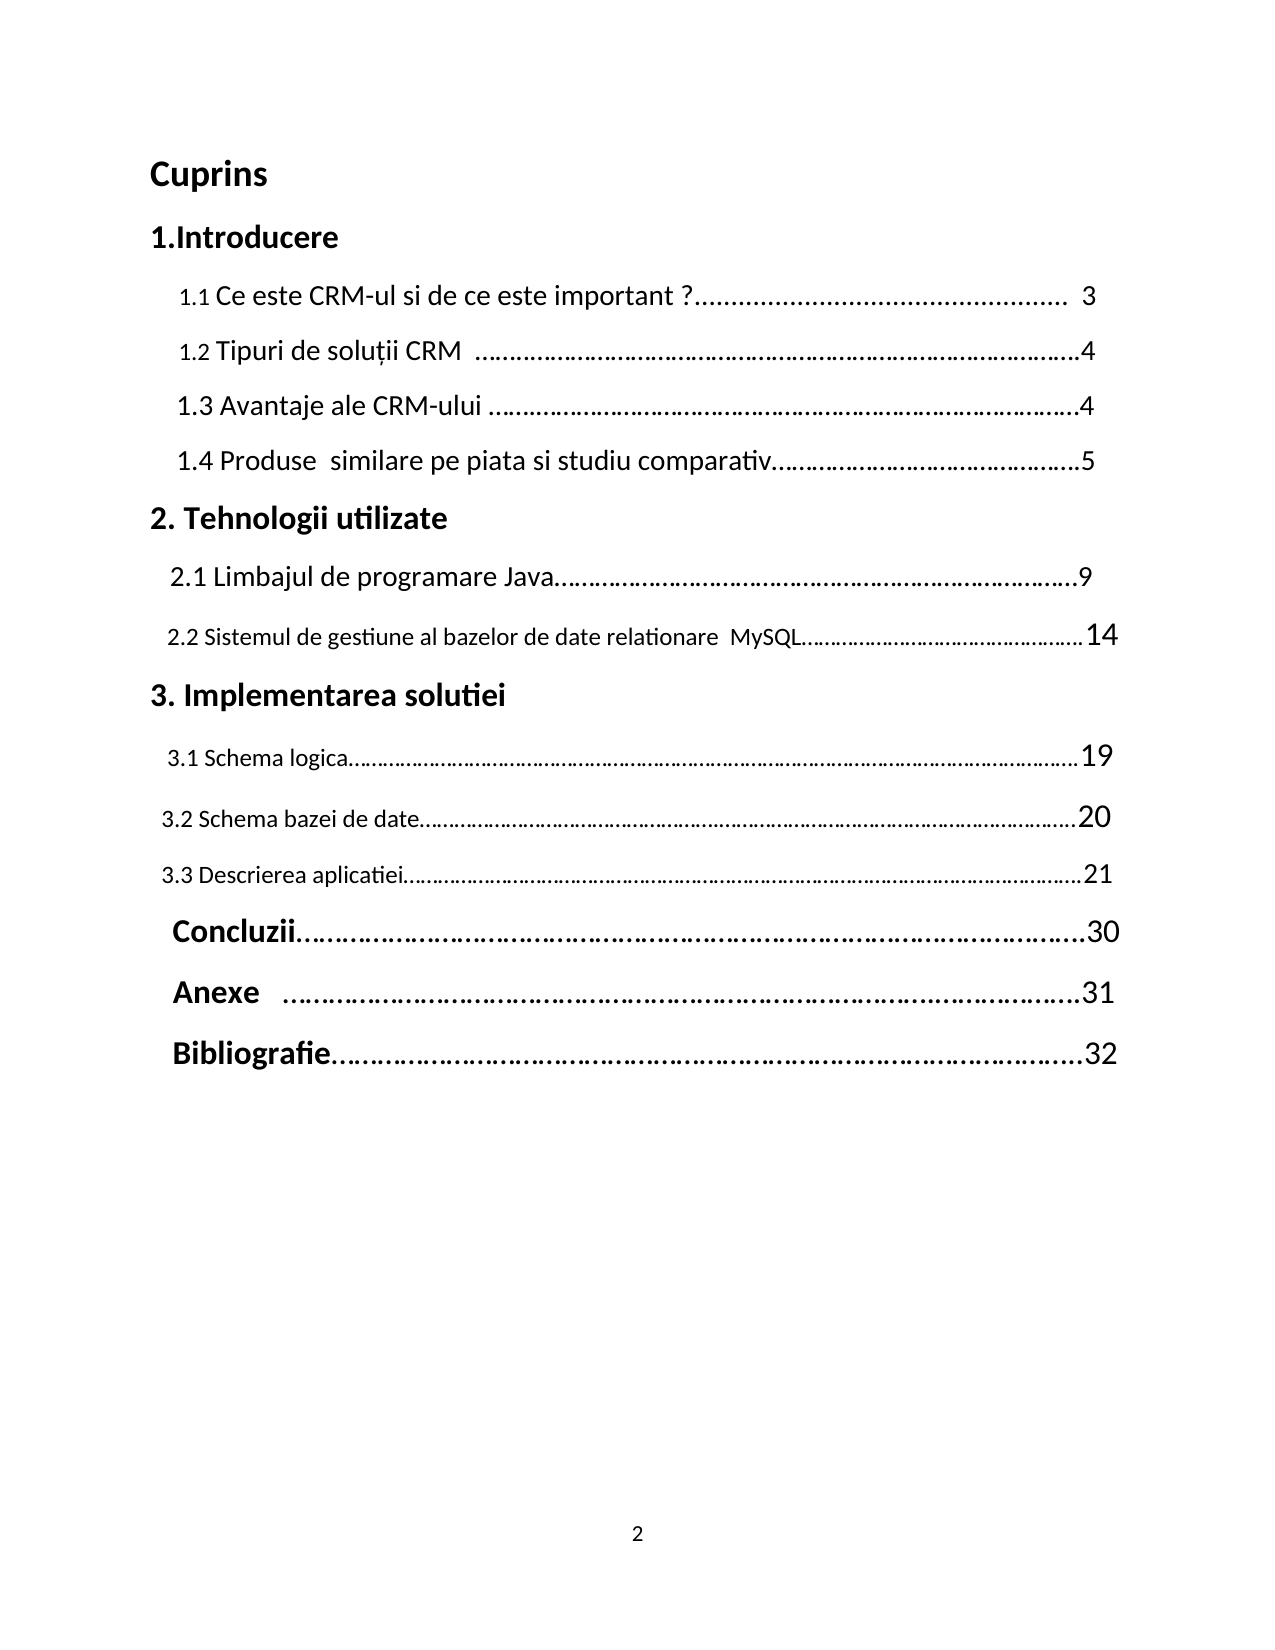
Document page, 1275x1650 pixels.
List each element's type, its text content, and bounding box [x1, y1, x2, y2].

text Bibliografie……………………………………………………………………………………..32 [150, 1032, 1125, 1072]
text 3.3 Descrierea aplicatiei……………………………………………………………………………………………………….21 [150, 855, 1125, 891]
text Concluzii………………………………………………………………………………………….30 [150, 911, 1125, 951]
text Anexe ………………………………………………………………………….……………….31 [150, 971, 1125, 1012]
text 3.1 Schema logica……………………………………………………………………………………………………………….19 [150, 734, 1125, 775]
text 2.2 Sistemul de gestiune al bazelor de date relationare MySQL………………………………………….14 [150, 613, 1125, 654]
text 1.4 Produse similare pe piata si studiu comparativ……………………………………….5 [150, 442, 1125, 478]
text 1.3 Avantaje ale CRM-ului …….………………………………………………………………………4 [150, 387, 1125, 423]
text 2. Tehnologii utilizate [150, 497, 1125, 538]
text 1.2 Tipuri de soluții CRM ……..……………………………………………………………………….4 [150, 332, 1125, 367]
text Cuprins [150, 150, 1125, 196]
text 1.1 Ce este CRM-ul si de ce este important ?................................................... 3 [150, 277, 1125, 312]
text 1.Introducere [150, 216, 1125, 257]
text 3.2 Schema bazei de date…………………………………………….……………………………………………………..20 [150, 795, 1125, 836]
text 2.1 Limbajul de programare Java……………………………………………………………………9 [150, 558, 1125, 593]
text 3. Implementarea solutiei [150, 673, 1125, 714]
